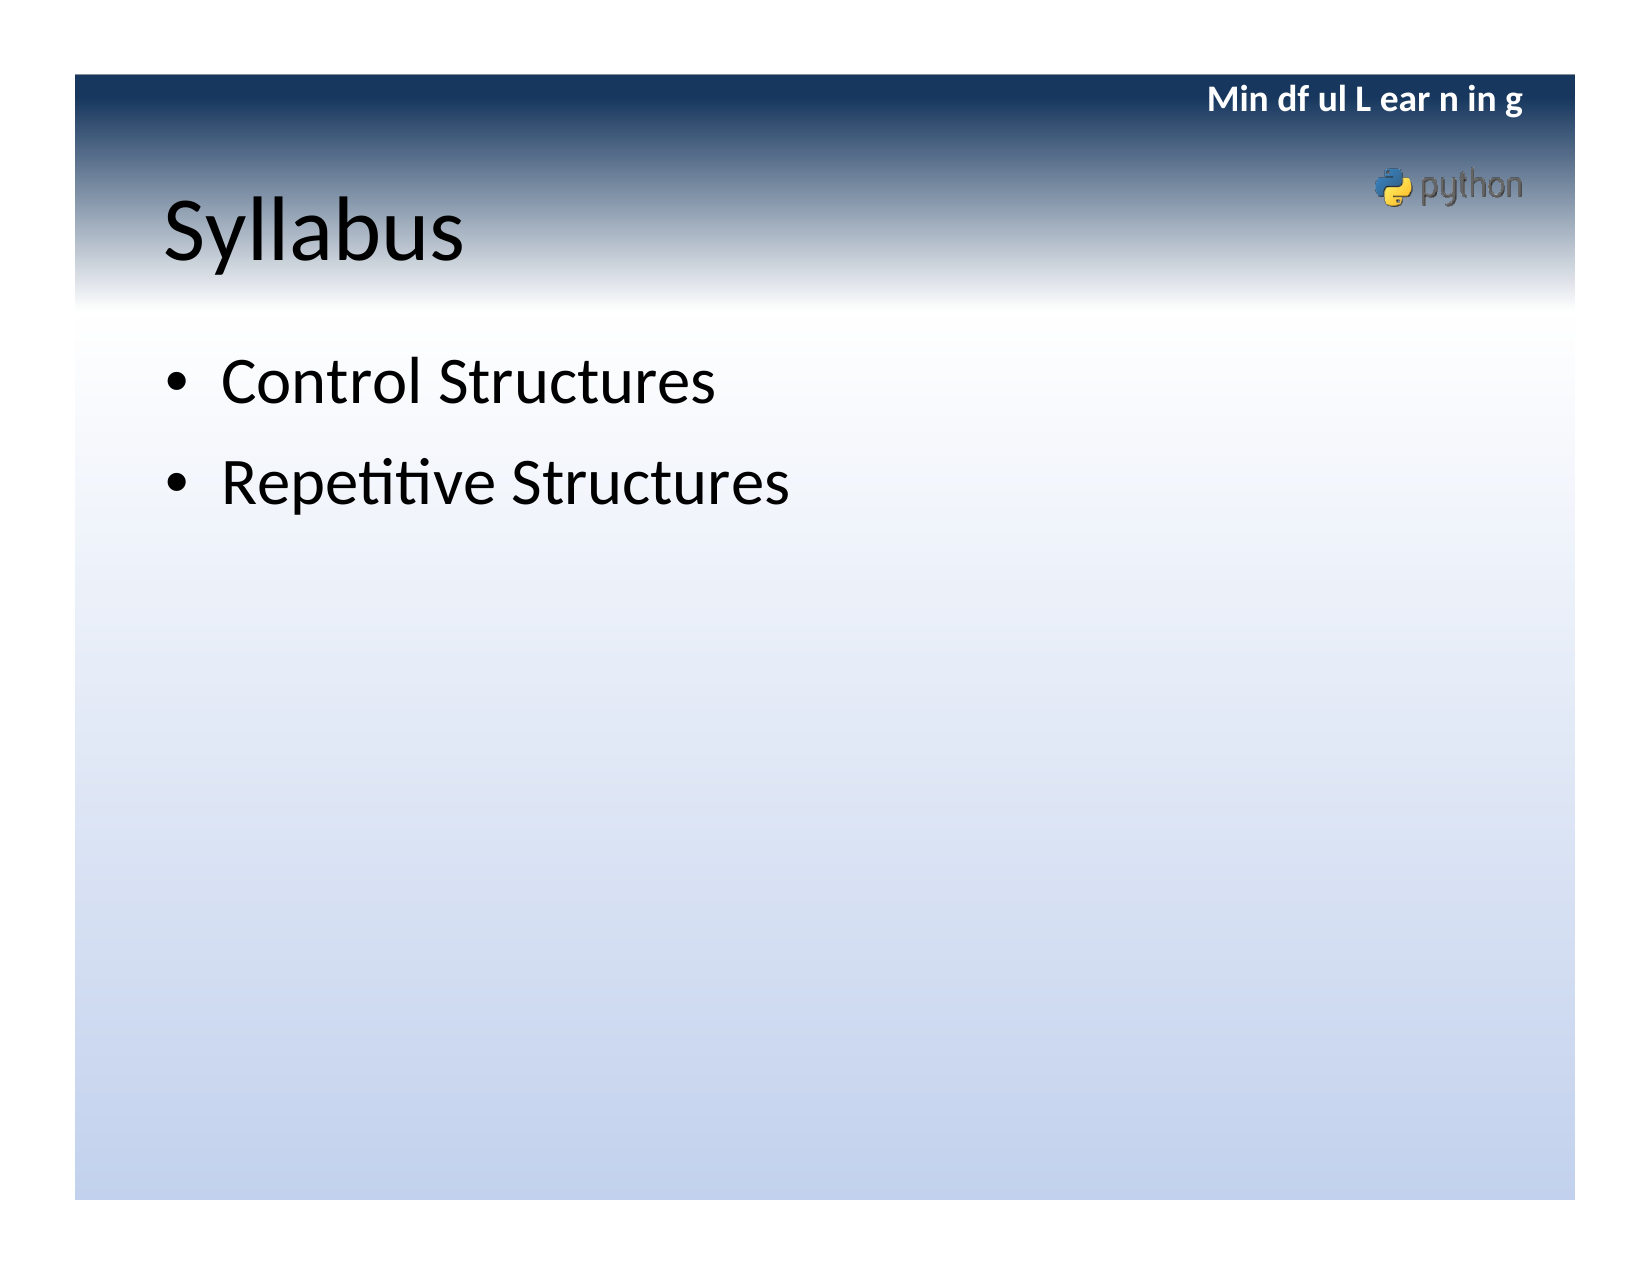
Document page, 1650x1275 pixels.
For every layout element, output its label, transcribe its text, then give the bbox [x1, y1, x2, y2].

list Repetitive Structures [165, 440, 1486, 521]
subtitle Syllabus [163, 171, 1497, 283]
list Control Structures [165, 339, 1486, 421]
picture [74, 74, 1575, 1200]
